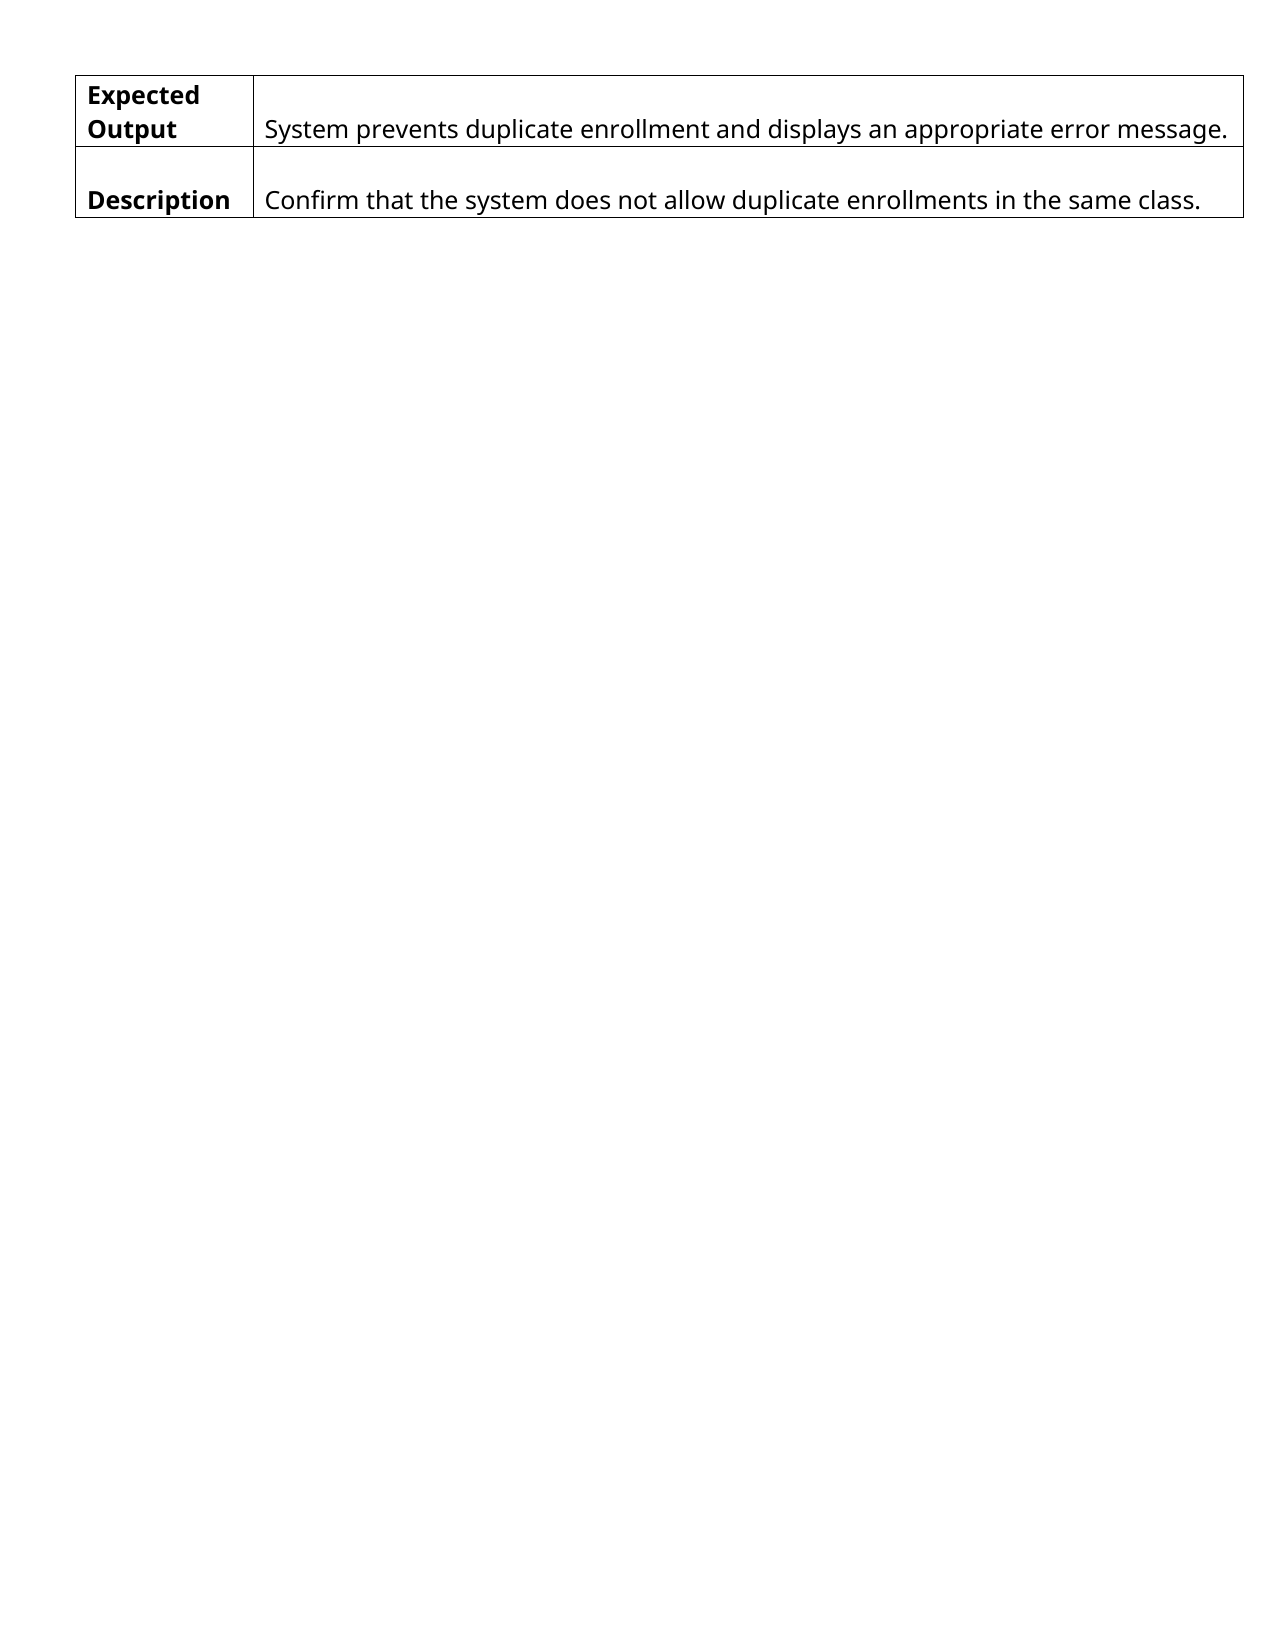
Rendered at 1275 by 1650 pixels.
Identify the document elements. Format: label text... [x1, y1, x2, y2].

table_cell Description [76, 147, 253, 217]
table_cell Expected Output [76, 76, 253, 146]
table_cell System prevents duplicate enrollment and displays an appropriate error message. [254, 76, 1243, 146]
table_cell Confirm that the system does not allow duplicate enrollments in the same class. [254, 147, 1243, 217]
